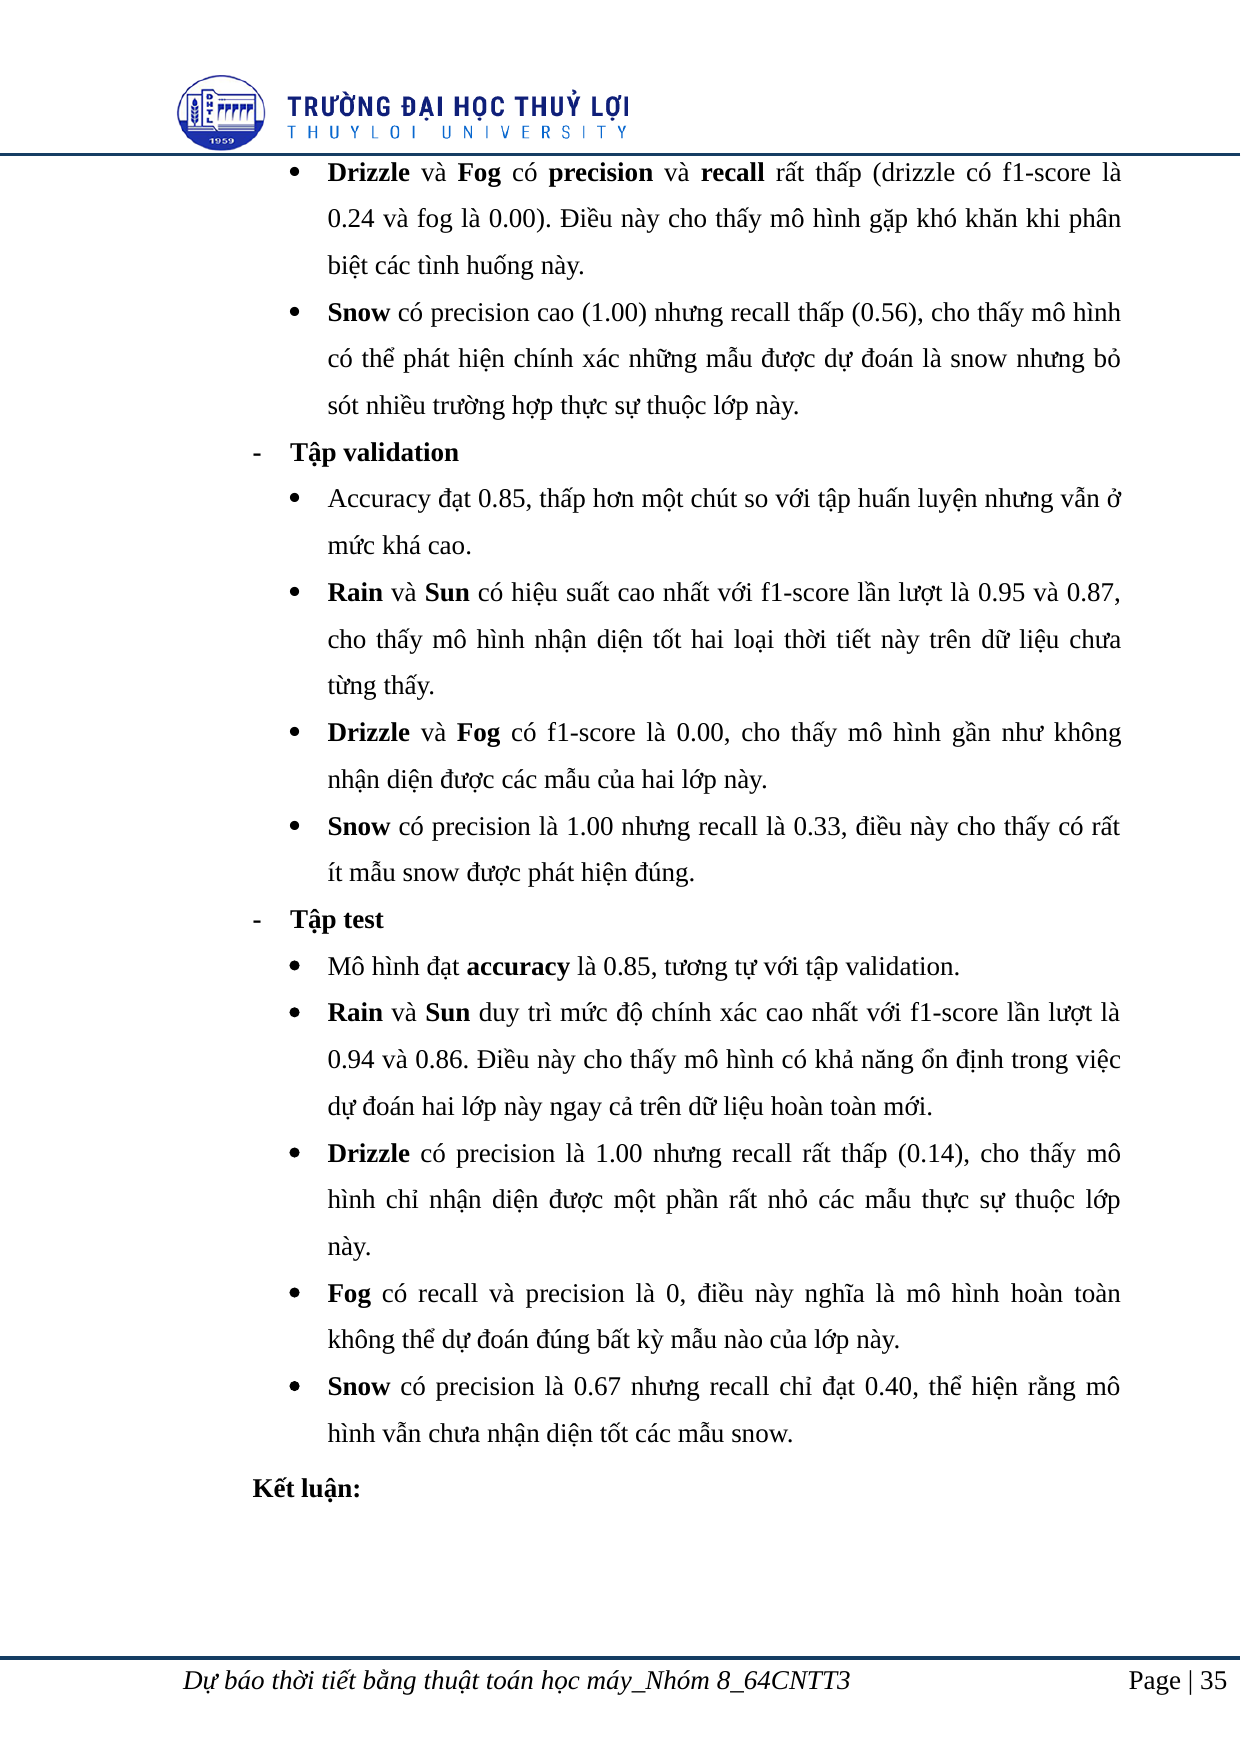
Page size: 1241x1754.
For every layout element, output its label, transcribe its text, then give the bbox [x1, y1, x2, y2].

list Snow có precision là 0.67 nhưng recall chỉ đạt 0.40, thể hiện rằng mô hình vẫn chưa nhận diện tốt các mẫu snow. [290, 1370, 1122, 1448]
list Rain và Sun có hiệu suất cao nhất với f1-score lần lượt là 0.95 và 0.87, cho thấy mô hình nhận diện tốt hai loại thời tiết này trên dữ liệu chưa từng thấy. [290, 576, 1122, 701]
list Tập test [252, 903, 1122, 934]
list Fog có recall và precision là 0, điều này nghĩa là mô hình hoàn toàn không thể dự đoán đúng bất kỳ mẫu nào của lớp này. [290, 1277, 1122, 1355]
list Tập validation [252, 436, 1122, 467]
list Drizzle và Fog có f1-score là 0.00, cho thấy mô hình gần như không nhận diện được các mẫu của hai lớp này. [290, 716, 1122, 794]
list Accuracy đạt 0.85, thấp hơn một chút so với tập huấn luyện nhưng vẫn ở mức khá cao. [290, 483, 1122, 561]
list Drizzle và Fog có precision và recall rất thấp (drizzle có f1-score là 0.24 và fog là 0.00). Điều này cho thấy mô hình gặp khó khăn khi phân biệt các tình huống này. [290, 156, 1122, 280]
picture [176, 75, 628, 151]
text Kết luận: [252, 1472, 1122, 1503]
list Snow có precision là 1.00 nhưng recall là 0.33, điều này cho thấy có rất ít mẫu snow được phát hiện đúng. [290, 809, 1122, 887]
list Drizzle có precision là 1.00 nhưng recall rất thấp (0.14), cho thấy mô hình chỉ nhận diện được một phần rất nhỏ các mẫu thực sự thuộc lớp này. [290, 1137, 1122, 1261]
list Rain và Sun duy trì mức độ chính xác cao nhất với f1-score lần lượt là 0.94 và 0.86. Điều này cho thấy mô hình có khả năng ổn định trong việc dự đoán hai lớp này ngay cả trên dữ liệu hoàn toàn mới. [290, 997, 1122, 1121]
list Snow có precision cao (1.00) nhưng recall thấp (0.56), cho thấy mô hình có thể phát hiện chính xác những mẫu được dự đoán là snow nhưng bỏ sót nhiều trường hợp thực sự thuộc lớp này. [290, 296, 1122, 420]
list Mô hình đạt accuracy là 0.85, tương tự với tập validation. [290, 950, 1122, 981]
